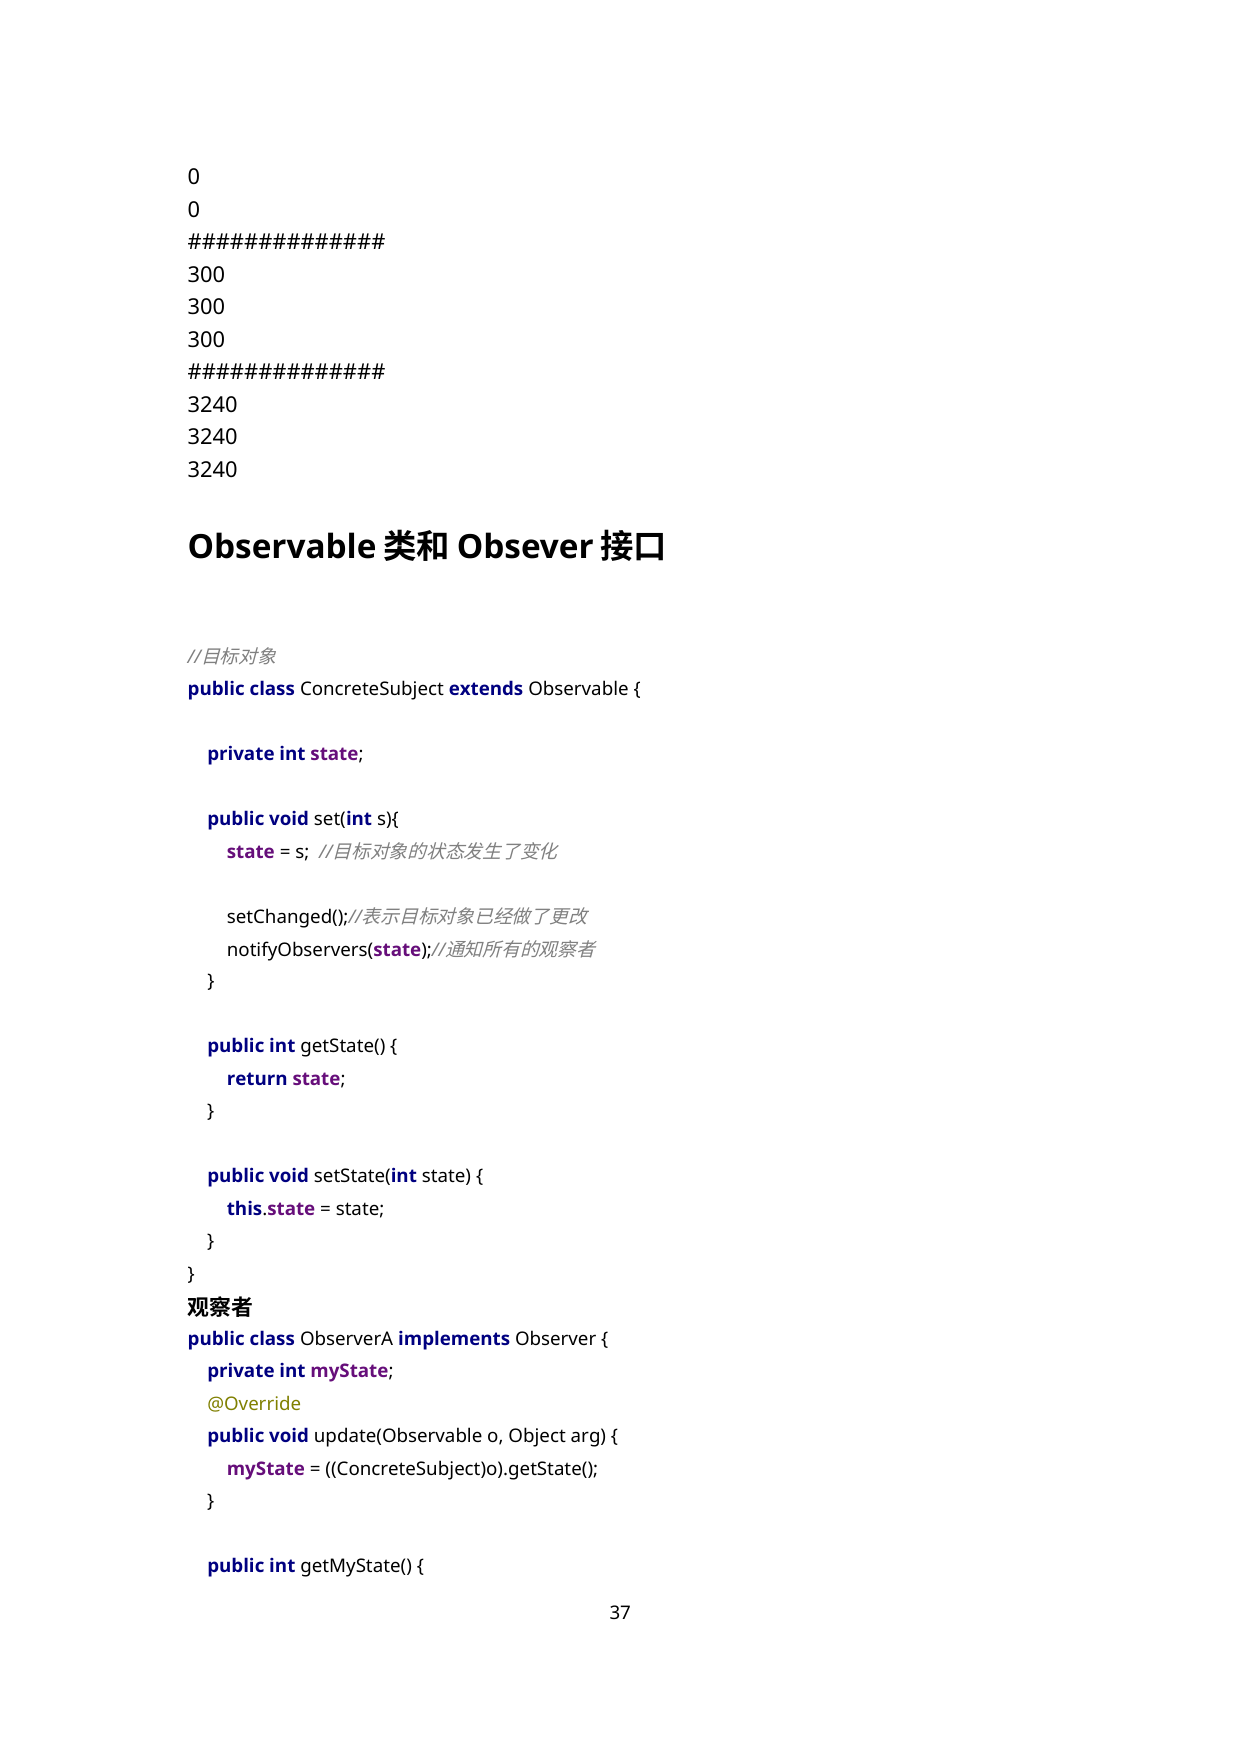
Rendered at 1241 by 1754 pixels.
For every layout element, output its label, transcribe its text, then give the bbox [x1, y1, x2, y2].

text 0 [187, 160, 1053, 192]
text 3240 [187, 387, 1053, 420]
text 3240 [187, 420, 1053, 452]
subtitle Observable类和Obsever接口 [187, 512, 1053, 577]
text 0 [187, 192, 1053, 225]
text 300 [187, 290, 1053, 322]
text 300 [187, 257, 1053, 290]
text //目标对象 public class ConcreteSubject extends Observable { private int state; public void set(int s){ state = s; //目标对象的状态发生了变化 setChanged();//表示目标对象已经做了更改 notifyObservers(state);//通知所有的观察者 } public int getState() { return state; } public void setState(int state) { this.state = state; } } [187, 639, 1053, 1289]
text ############## [187, 225, 1053, 257]
text 观察者 [187, 1289, 1053, 1322]
text 300 [187, 322, 1053, 355]
text 3240 [187, 452, 1053, 485]
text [187, 1322, 1053, 1582]
text ############## [187, 355, 1053, 387]
